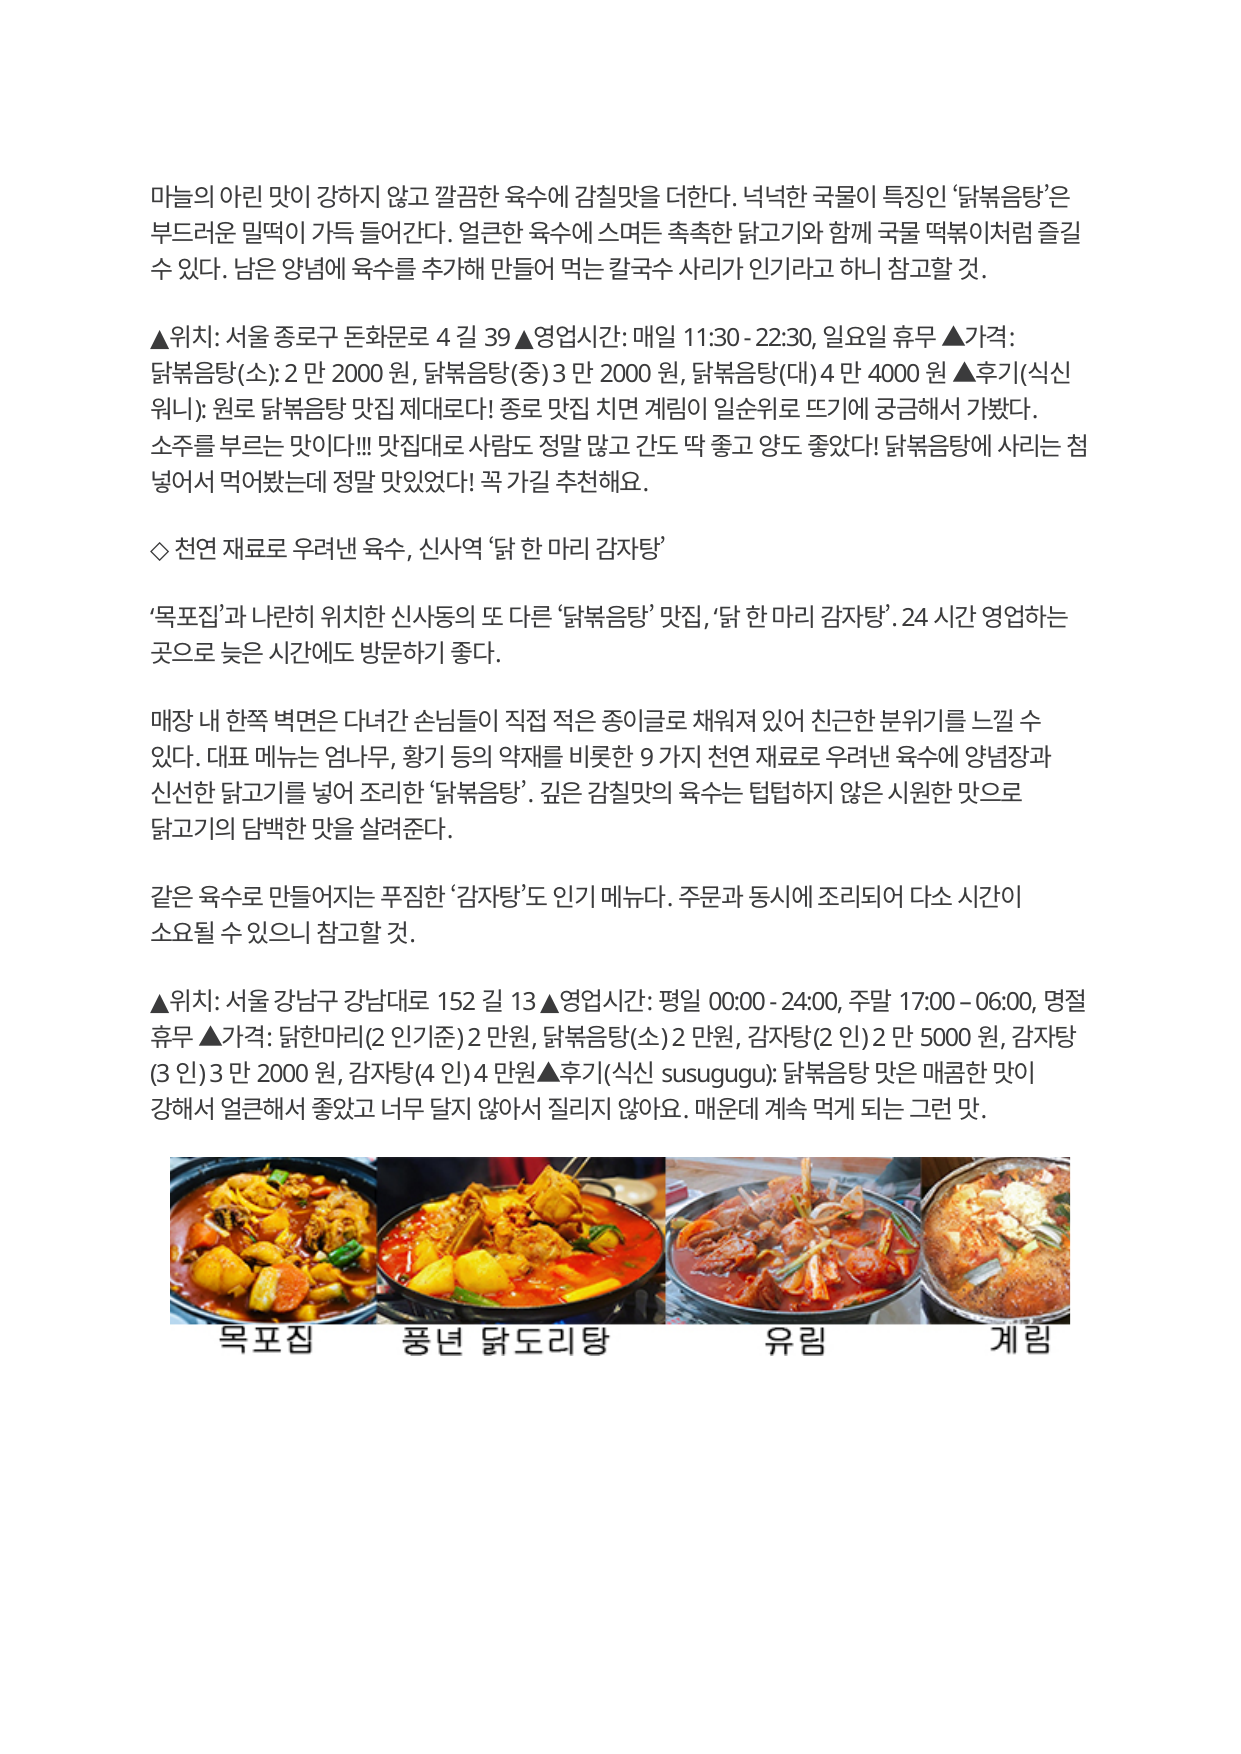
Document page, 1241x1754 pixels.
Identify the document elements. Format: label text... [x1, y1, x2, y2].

text ▲위치: 서울 종로구 돈화문로 4길 39 ▲영업시간: 매일 11:30 - 22:30, 일요일 휴무 ▲가격: 닭볶음탕(소): 2만2000원, 닭볶음탕(중) 3만2000원, 닭볶음탕(대) 4만4000원 ▲후기(식신 워니): 원로 닭볶음탕 맛집 제대로다! 종로 맛집 치면 계림이 일순위로 뜨기에 궁금해서 가봤다. 소주를 부르는 맛이다!!! 맛집대로 사람도 정말 많고 간도 딱 좋고 양도 좋았다! 닭볶음탕에 사리는 첨 넣어서 먹어봤는데 정말 맛있었다! 꼭 가길 추천해요. [150, 317, 1090, 498]
text ◇ 천연 재료로 우려낸 육수, 신사역 ‘닭 한 마리 감자탕’ [150, 530, 1090, 566]
text ‘목포집’과 나란히 위치한 신사동의 또 다른 ‘닭볶음탕’ 맛집, ‘닭 한 마리 감자탕’. 24시간 영업하는 곳으로 늦은 시간에도 방문하기 좋다. [150, 597, 1090, 670]
text 같은 육수로 만들어지는 푸짐한 ‘감자탕’도 인기 메뉴다. 주문과 동시에 조리되어 다소 시간이 소요될 수 있으니 참고할 것. [150, 877, 1090, 950]
text ▲위치: 서울 강남구 강남대로 152길 13 ▲영업시간: 평일 00:00 - 24:00, 주말 17:00 – 06:00, 명절 휴무 ▲가격: 닭한마리(2인기준) 2만원, 닭볶음탕(소) 2만원, 감자탕(2인) 2만5000원, 감자탕(3인) 3만2000원, 감자탕(4인) 4만원▲후기(식신 susugugu): 닭볶음탕 맛은 매콤한 맛이 강해서 얼큰해서 좋았고 너무 달지 않아서 질리지 않아요. 매운데 계속 먹게 되는 그런 맛. [150, 981, 1090, 1126]
text 매장 내 한쪽 벽면은 다녀간 손님들이 직접 적은 종이글로 채워져 있어 친근한 분위기를 느낄 수 있다. 대표 메뉴는 엄나무, 황기 등의 약재를 비롯한 9가지 천연 재료로 우려낸 육수에 양념장과 신선한 닭고기를 넣어 조리한 ‘닭볶음탕’. 깊은 감칠맛의 육수는 텁텁하지 않은 시원한 맛으로 닭고기의 담백한 맛을 살려준다. [150, 701, 1090, 846]
picture [170, 1157, 1071, 1356]
text 마늘의 아린 맛이 강하지 않고 깔끔한 육수에 감칠맛을 더한다. 넉넉한 국물이 특징인 ‘닭볶음탕’은 부드러운 밀떡이 가득 들어간다. 얼큰한 육수에 스며든 촉촉한 닭고기와 함께 국물 떡볶이처럼 즐길 수 있다. 남은 양념에 육수를 추가해 만들어 먹는 칼국수 사리가 인기라고 하니 참고할 것. [150, 177, 1090, 286]
